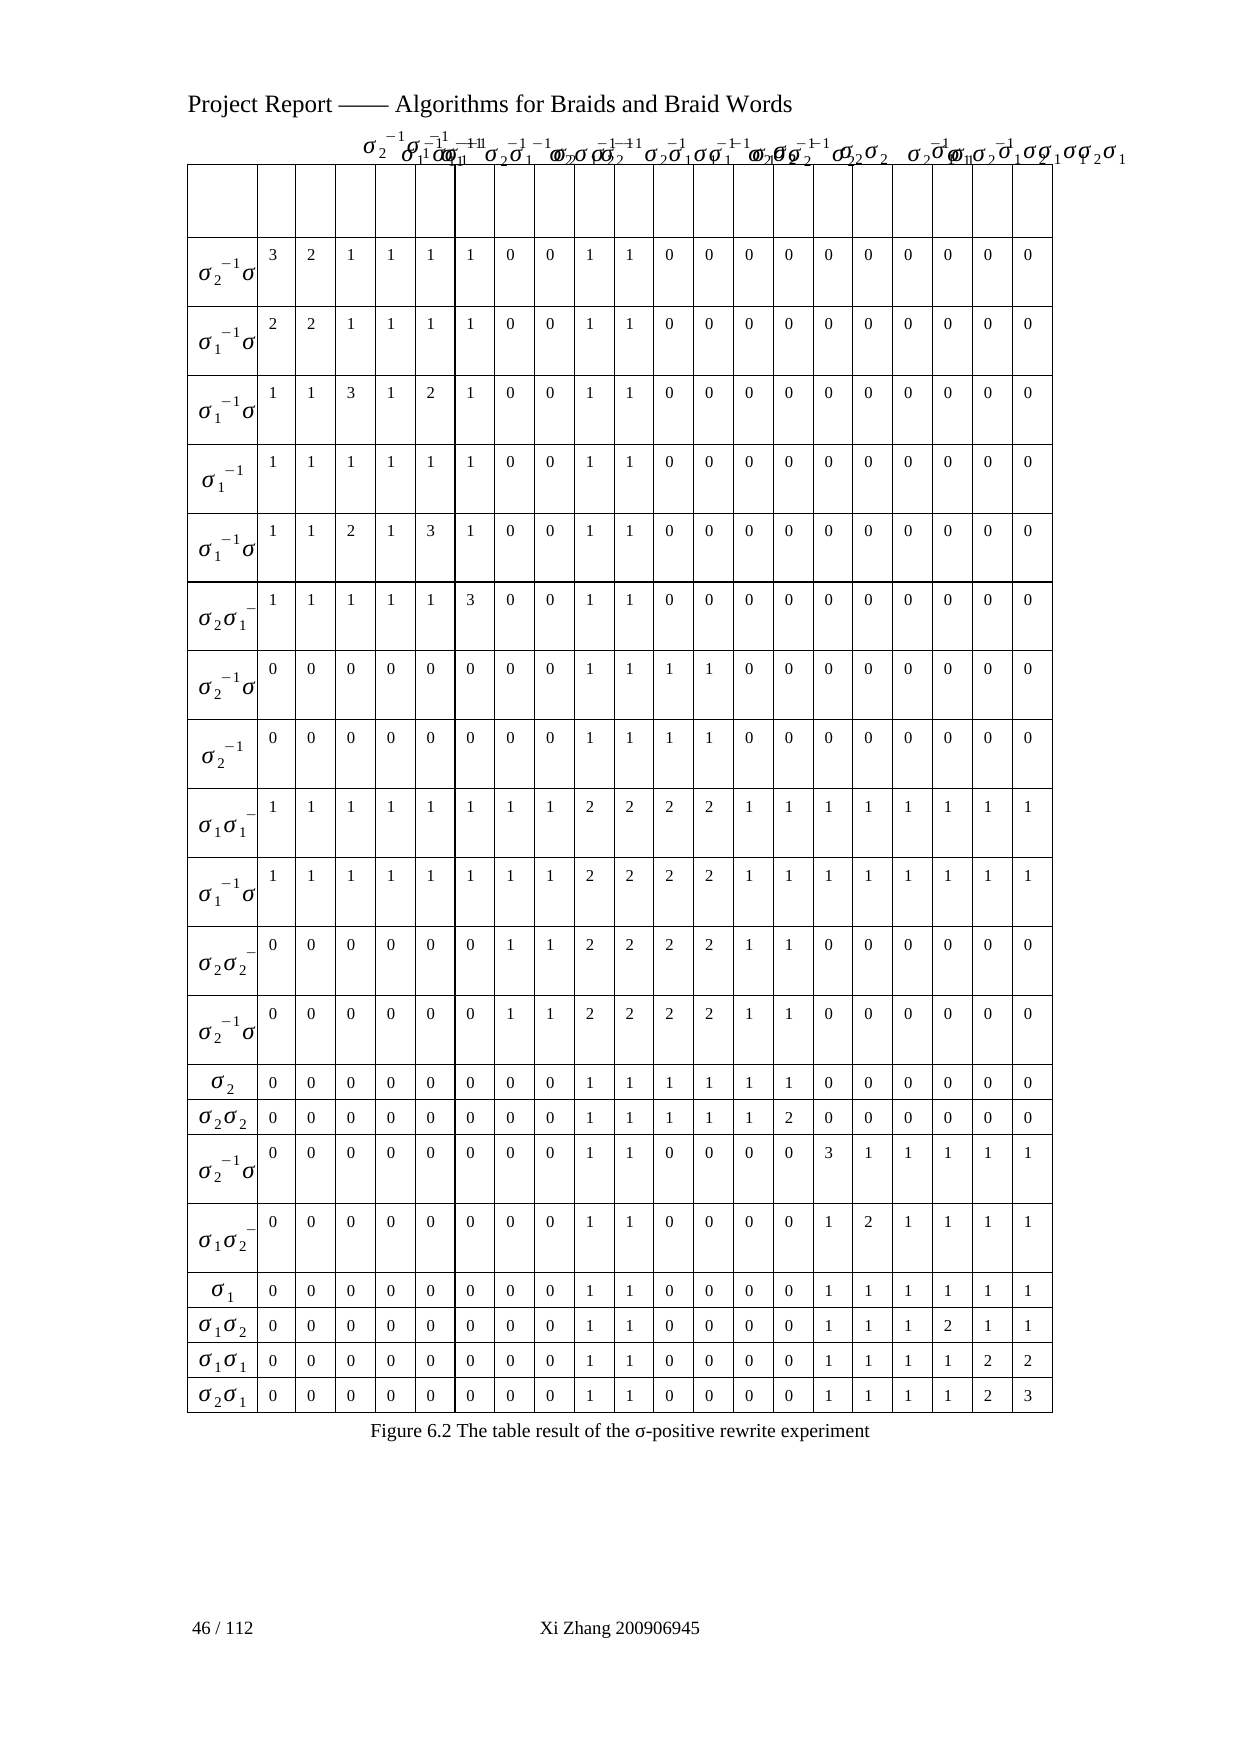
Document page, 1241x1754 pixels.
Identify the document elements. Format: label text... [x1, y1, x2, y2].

table_cell [188, 1135, 257, 1203]
table_cell 1 [734, 789, 773, 857]
table_cell 1 [734, 858, 773, 926]
table_cell 0 [734, 1378, 773, 1412]
table_cell 1 [258, 858, 295, 926]
table_cell 0 [1013, 927, 1052, 995]
table_cell 1 [615, 238, 653, 306]
table_cell 0 [416, 1204, 454, 1272]
table_cell 0 [814, 927, 852, 995]
table_cell 1 [575, 514, 614, 581]
table_cell 0 [814, 720, 852, 788]
table_cell 0 [853, 376, 892, 443]
table_cell 0 [416, 1308, 454, 1342]
table_cell 0 [774, 651, 813, 719]
table_cell 0 [296, 651, 335, 719]
table_cell 1 [615, 583, 653, 650]
table_cell 1 [734, 927, 773, 995]
table_cell 0 [495, 1273, 534, 1307]
table_cell 0 [456, 1308, 494, 1342]
table_cell 1 [258, 583, 295, 650]
table_cell 0 [933, 376, 972, 443]
table_cell 1 [575, 1343, 614, 1377]
table_cell 2 [258, 307, 295, 374]
table_cell 1 [814, 1273, 852, 1307]
table_cell 1 [814, 789, 852, 857]
table_cell 0 [694, 1135, 733, 1203]
table_cell 0 [734, 445, 773, 512]
table_cell 0 [376, 1308, 415, 1342]
table_cell 2 [973, 1378, 1012, 1412]
table_cell 0 [973, 514, 1012, 581]
table_cell 0 [456, 1204, 494, 1272]
table_cell 1 [336, 858, 375, 926]
table_cell 1 [575, 307, 614, 374]
table_cell 0 [694, 1308, 733, 1342]
table_cell 1 [296, 445, 335, 512]
table_cell 1 [376, 445, 415, 512]
table_cell 0 [296, 1343, 335, 1377]
table_cell 0 [933, 1065, 972, 1099]
table_cell 0 [1013, 514, 1052, 581]
table_cell 1 [258, 789, 295, 857]
table_cell 0 [495, 1308, 534, 1342]
table_cell 0 [774, 1343, 813, 1377]
table_cell 1 [933, 1273, 972, 1307]
table_cell 3 [1013, 1378, 1052, 1412]
table_cell 1 [575, 1204, 614, 1272]
table_header [734, 165, 773, 237]
table_cell 0 [694, 307, 733, 374]
table_cell 1 [575, 651, 614, 719]
table_cell 1 [774, 1065, 813, 1099]
table_cell [188, 514, 257, 581]
table_cell [188, 583, 257, 650]
table_cell 1 [336, 238, 375, 306]
table_cell 2 [575, 996, 614, 1064]
table_cell 0 [535, 238, 574, 306]
text Figure 6.2 The table result of the σ-positive rewrite experiment [187, 1413, 1053, 1447]
table_cell 1 [853, 1343, 892, 1377]
table_cell 0 [495, 445, 534, 512]
table_cell 2 [694, 789, 733, 857]
table_cell 0 [495, 651, 534, 719]
table_cell 0 [933, 720, 972, 788]
table_cell 0 [814, 1100, 852, 1134]
table_cell 2 [615, 858, 653, 926]
table_cell 0 [853, 651, 892, 719]
table_cell [188, 651, 257, 719]
table_cell 1 [973, 789, 1012, 857]
table_cell 0 [258, 1100, 295, 1134]
table_header [1013, 165, 1052, 237]
table_cell 1 [615, 1378, 653, 1412]
table_cell 1 [615, 651, 653, 719]
table_cell 1 [734, 1100, 773, 1134]
table_cell 1 [893, 789, 932, 857]
table_cell 0 [258, 996, 295, 1064]
table_cell 0 [535, 376, 574, 443]
table_header [296, 165, 335, 237]
table_cell [188, 996, 257, 1064]
table_cell 0 [973, 720, 1012, 788]
table_cell 1 [654, 651, 693, 719]
table_cell 1 [1013, 858, 1052, 926]
table_cell 0 [774, 1204, 813, 1272]
table_cell 2 [296, 238, 335, 306]
table_cell [188, 789, 257, 857]
table_cell 0 [336, 720, 375, 788]
table_cell 0 [336, 927, 375, 995]
table_cell 0 [973, 996, 1012, 1064]
table_cell 0 [495, 1343, 534, 1377]
table_cell 0 [893, 1065, 932, 1099]
table_cell 0 [535, 651, 574, 719]
table_cell 0 [734, 514, 773, 581]
table_cell 0 [654, 1135, 693, 1203]
table_cell 0 [535, 1308, 574, 1342]
table_cell 1 [853, 1273, 892, 1307]
table_cell 0 [1013, 238, 1052, 306]
table_cell 2 [654, 927, 693, 995]
table_cell 0 [296, 996, 335, 1064]
table_cell 0 [774, 1308, 813, 1342]
table_cell 0 [336, 1378, 375, 1412]
table_cell 1 [973, 858, 1012, 926]
table_cell 0 [973, 583, 1012, 650]
table_header [615, 165, 653, 237]
table_cell 1 [893, 1343, 932, 1377]
table_cell 0 [694, 376, 733, 443]
table_cell 1 [615, 1065, 653, 1099]
table_cell 1 [258, 445, 295, 512]
table_cell 0 [734, 1135, 773, 1203]
table_cell 2 [1013, 1343, 1052, 1377]
table_cell 0 [734, 1343, 773, 1377]
table_cell 0 [376, 720, 415, 788]
table_cell 0 [336, 651, 375, 719]
table_cell 0 [654, 1343, 693, 1377]
table_cell 0 [893, 996, 932, 1064]
table_cell 0 [416, 1135, 454, 1203]
table_cell 1 [694, 1100, 733, 1134]
table_cell 2 [933, 1308, 972, 1342]
table_cell 0 [495, 720, 534, 788]
table_cell 1 [575, 1273, 614, 1307]
table_cell 1 [296, 514, 335, 581]
table_cell 1 [853, 789, 892, 857]
table_cell 0 [933, 996, 972, 1064]
table_cell 1 [456, 376, 494, 443]
table_cell 0 [893, 583, 932, 650]
table_cell 1 [933, 858, 972, 926]
table_cell 0 [654, 514, 693, 581]
table_cell 0 [694, 1204, 733, 1272]
table_cell 0 [535, 514, 574, 581]
table_cell [188, 1204, 257, 1272]
table_cell 2 [654, 996, 693, 1064]
table_cell 0 [694, 238, 733, 306]
table_cell 0 [973, 238, 1012, 306]
table_cell 0 [734, 583, 773, 650]
table_cell 0 [734, 1204, 773, 1272]
table_cell 0 [336, 1135, 375, 1203]
table_header [893, 165, 932, 237]
table_cell 0 [734, 1308, 773, 1342]
table_header [376, 165, 415, 237]
table_cell 0 [456, 1135, 494, 1203]
table_cell 0 [1013, 996, 1052, 1064]
table_cell 0 [376, 1135, 415, 1203]
table_cell 0 [296, 720, 335, 788]
table_cell 1 [814, 858, 852, 926]
table_cell 0 [258, 1273, 295, 1307]
table_cell 1 [893, 1308, 932, 1342]
table_cell 1 [1013, 1204, 1052, 1272]
table_cell 0 [933, 651, 972, 719]
table_cell 1 [336, 789, 375, 857]
table_cell 0 [258, 927, 295, 995]
table_cell 0 [973, 651, 1012, 719]
table_cell 1 [416, 307, 454, 374]
table_cell 0 [774, 1378, 813, 1412]
table_cell 2 [973, 1343, 1012, 1377]
table_cell 0 [694, 583, 733, 650]
table_cell [188, 1378, 257, 1412]
table_cell 1 [814, 1378, 852, 1412]
table_cell 0 [814, 514, 852, 581]
table_cell 1 [1013, 1273, 1052, 1307]
table_cell 0 [814, 1065, 852, 1099]
table_cell 0 [814, 996, 852, 1064]
table_cell 0 [893, 307, 932, 374]
table_cell 1 [495, 858, 534, 926]
table_cell 1 [1013, 1308, 1052, 1342]
table_cell 1 [456, 307, 494, 374]
table_cell 1 [893, 1204, 932, 1272]
table_cell 1 [814, 1343, 852, 1377]
table_cell 0 [853, 307, 892, 374]
table_cell 0 [853, 927, 892, 995]
table_cell 0 [296, 1135, 335, 1203]
table_cell 2 [694, 927, 733, 995]
table_cell 0 [654, 1308, 693, 1342]
table_cell 1 [575, 1100, 614, 1134]
table_cell 0 [973, 927, 1012, 995]
table_cell 0 [495, 376, 534, 443]
table_cell 0 [416, 1273, 454, 1307]
table_cell 1 [575, 238, 614, 306]
table_cell 0 [973, 1100, 1012, 1134]
table_cell 0 [296, 1100, 335, 1134]
table_cell 1 [575, 1135, 614, 1203]
table_cell 1 [615, 445, 653, 512]
table_cell 1 [258, 514, 295, 581]
table_cell 1 [615, 307, 653, 374]
table_cell 0 [1013, 307, 1052, 374]
table_cell [188, 307, 257, 374]
table_cell 1 [336, 583, 375, 650]
table_cell 1 [973, 1204, 1012, 1272]
table_cell [188, 445, 257, 512]
table_cell 1 [296, 789, 335, 857]
table_header [853, 165, 892, 237]
table_header [694, 165, 733, 237]
table_cell [188, 376, 257, 443]
table_cell 1 [615, 1100, 653, 1134]
table_cell 0 [296, 1308, 335, 1342]
table_cell 1 [654, 1065, 693, 1099]
table_cell 1 [376, 858, 415, 926]
table_cell 1 [814, 1308, 852, 1342]
table_cell 1 [694, 651, 733, 719]
table_cell 0 [853, 720, 892, 788]
table_header [535, 165, 574, 237]
table_cell 0 [734, 376, 773, 443]
table_cell 0 [933, 445, 972, 512]
table_cell 0 [535, 1065, 574, 1099]
table_cell 1 [575, 376, 614, 443]
table_cell 0 [416, 651, 454, 719]
table_cell 0 [416, 996, 454, 1064]
table_cell 0 [296, 1273, 335, 1307]
table_cell 0 [1013, 1065, 1052, 1099]
table_cell 1 [853, 858, 892, 926]
table_cell 1 [416, 583, 454, 650]
table_cell 0 [376, 1378, 415, 1412]
table_cell 1 [893, 1378, 932, 1412]
table_cell 1 [774, 927, 813, 995]
table_cell 0 [535, 1343, 574, 1377]
table_cell 1 [853, 1308, 892, 1342]
table_cell 0 [258, 1065, 295, 1099]
table_cell 0 [336, 1343, 375, 1377]
table_cell 0 [893, 514, 932, 581]
table_cell 1 [734, 1065, 773, 1099]
table_cell 0 [296, 1204, 335, 1272]
table_cell 0 [456, 1273, 494, 1307]
table_cell 1 [973, 1308, 1012, 1342]
table_cell 0 [416, 1065, 454, 1099]
table_cell 0 [258, 1135, 295, 1203]
table_cell 0 [654, 376, 693, 443]
table_cell 1 [416, 789, 454, 857]
table_cell 0 [336, 1273, 375, 1307]
table_cell 0 [694, 445, 733, 512]
table_cell 1 [416, 445, 454, 512]
table_cell 2 [615, 927, 653, 995]
table_cell 1 [495, 996, 534, 1064]
table_cell 0 [1013, 376, 1052, 443]
table_cell 0 [258, 1343, 295, 1377]
table_header [774, 165, 813, 237]
table_cell 1 [853, 1378, 892, 1412]
table_cell 1 [258, 376, 295, 443]
table_cell 0 [535, 1135, 574, 1203]
table_cell 1 [1013, 1135, 1052, 1203]
table_cell 1 [376, 307, 415, 374]
table_cell 0 [336, 996, 375, 1064]
table_cell 0 [814, 376, 852, 443]
table_cell 1 [575, 583, 614, 650]
table_cell 0 [258, 1308, 295, 1342]
table_header [933, 165, 972, 237]
table_cell 0 [416, 720, 454, 788]
table_cell 0 [694, 514, 733, 581]
table_cell 0 [495, 1100, 534, 1134]
table_cell [188, 858, 257, 926]
table_cell 0 [456, 1100, 494, 1134]
table_cell 0 [296, 1378, 335, 1412]
table_cell 2 [774, 1100, 813, 1134]
table_cell 2 [615, 789, 653, 857]
table_cell 0 [774, 445, 813, 512]
table_cell 0 [933, 583, 972, 650]
table_cell 1 [495, 789, 534, 857]
table_header [416, 165, 454, 237]
table_cell 1 [615, 1135, 653, 1203]
table_cell 0 [774, 376, 813, 443]
table_cell 0 [336, 1308, 375, 1342]
table_cell 0 [416, 1100, 454, 1134]
table_cell 1 [376, 238, 415, 306]
table_cell 0 [376, 1065, 415, 1099]
table_cell 0 [1013, 445, 1052, 512]
table_cell [188, 1273, 257, 1307]
table_cell 0 [495, 514, 534, 581]
table_cell 0 [893, 376, 932, 443]
table_cell 0 [654, 238, 693, 306]
table_cell 1 [734, 996, 773, 1064]
table_cell 0 [973, 1065, 1012, 1099]
table_cell 1 [456, 238, 494, 306]
table_cell 0 [814, 445, 852, 512]
table_cell 0 [814, 583, 852, 650]
table_cell 0 [296, 927, 335, 995]
table_cell 1 [575, 1378, 614, 1412]
table_cell 0 [734, 720, 773, 788]
table_cell 1 [774, 996, 813, 1064]
table_header [456, 165, 494, 237]
table_cell 0 [456, 1378, 494, 1412]
table_cell 1 [535, 858, 574, 926]
table_cell 1 [575, 445, 614, 512]
table_header [336, 165, 375, 237]
table_cell 0 [973, 445, 1012, 512]
table_cell 1 [296, 583, 335, 650]
table_cell 0 [893, 720, 932, 788]
table_cell 0 [535, 307, 574, 374]
table_cell 1 [615, 1308, 653, 1342]
table_cell 0 [933, 307, 972, 374]
table_cell 2 [694, 996, 733, 1064]
table_cell 0 [774, 720, 813, 788]
table_cell 1 [376, 514, 415, 581]
table_cell 1 [416, 238, 454, 306]
table_cell 0 [774, 307, 813, 374]
table_cell 0 [456, 927, 494, 995]
table_cell 0 [734, 1273, 773, 1307]
table_cell 0 [495, 1378, 534, 1412]
table_cell 0 [654, 445, 693, 512]
table_cell 0 [1013, 651, 1052, 719]
table_cell 0 [376, 651, 415, 719]
table_cell 0 [734, 238, 773, 306]
table_cell 0 [1013, 583, 1052, 650]
table_cell 0 [1013, 1100, 1052, 1134]
table_cell 2 [416, 376, 454, 443]
table_cell 1 [535, 927, 574, 995]
table_cell 0 [416, 1378, 454, 1412]
table_cell 0 [376, 996, 415, 1064]
table_cell 1 [416, 858, 454, 926]
table_cell 1 [615, 1204, 653, 1272]
table_cell 0 [933, 514, 972, 581]
table_cell 1 [535, 789, 574, 857]
table_cell 1 [336, 445, 375, 512]
table_cell 2 [575, 789, 614, 857]
table_cell 0 [456, 996, 494, 1064]
table_cell 0 [853, 1065, 892, 1099]
table_cell 0 [654, 1273, 693, 1307]
table_cell 3 [456, 583, 494, 650]
table_cell 0 [893, 445, 932, 512]
table_cell 0 [535, 1273, 574, 1307]
table_header [495, 165, 534, 237]
table_header [188, 165, 257, 237]
table_cell 3 [336, 376, 375, 443]
table_cell 3 [416, 514, 454, 581]
table_cell 0 [495, 1135, 534, 1203]
table_cell 2 [575, 858, 614, 926]
table_cell 0 [336, 1065, 375, 1099]
table_cell 1 [973, 1135, 1012, 1203]
table_cell 0 [258, 1378, 295, 1412]
table_cell 0 [893, 1100, 932, 1134]
table_cell 1 [495, 927, 534, 995]
table_cell 0 [376, 927, 415, 995]
table_cell 0 [456, 651, 494, 719]
table_cell 0 [416, 1343, 454, 1377]
table_cell 2 [853, 1204, 892, 1272]
table_cell 1 [1013, 789, 1052, 857]
table_cell 0 [973, 376, 1012, 443]
table_cell 1 [615, 720, 653, 788]
table_cell 1 [654, 1100, 693, 1134]
table_cell 0 [376, 1273, 415, 1307]
table_cell 0 [258, 651, 295, 719]
table_cell [188, 927, 257, 995]
table_cell 1 [456, 445, 494, 512]
table_cell 1 [615, 376, 653, 443]
table_cell 0 [774, 1135, 813, 1203]
table_cell 0 [535, 720, 574, 788]
table_cell 0 [694, 1343, 733, 1377]
table_cell 0 [774, 514, 813, 581]
table_cell 0 [416, 927, 454, 995]
table_cell 1 [694, 1065, 733, 1099]
table_cell 2 [654, 858, 693, 926]
table_cell 0 [973, 307, 1012, 374]
table_cell 0 [734, 307, 773, 374]
table_cell 0 [495, 1065, 534, 1099]
table_cell 0 [933, 1100, 972, 1134]
table_cell 0 [376, 1204, 415, 1272]
table_cell 1 [694, 720, 733, 788]
table_cell 1 [575, 720, 614, 788]
table_cell 0 [258, 1204, 295, 1272]
table_header [814, 165, 852, 237]
table_cell 2 [575, 927, 614, 995]
table_cell [188, 1343, 257, 1377]
table_header [654, 165, 693, 237]
table_cell 0 [336, 1204, 375, 1272]
table_cell 0 [535, 1204, 574, 1272]
table_cell 0 [734, 651, 773, 719]
table_cell 1 [575, 1308, 614, 1342]
table_cell 0 [376, 1343, 415, 1377]
table_header [973, 165, 1012, 237]
table_cell 1 [615, 1273, 653, 1307]
table_header [575, 165, 614, 237]
table_cell 0 [774, 1273, 813, 1307]
table_cell 0 [893, 651, 932, 719]
table_cell 1 [933, 1135, 972, 1203]
table_cell 1 [893, 858, 932, 926]
table_cell 1 [336, 307, 375, 374]
table_cell 1 [933, 789, 972, 857]
table_header [258, 165, 295, 237]
table_cell 0 [774, 238, 813, 306]
table_cell 3 [814, 1135, 852, 1203]
table_cell 0 [456, 720, 494, 788]
table_cell 0 [654, 1378, 693, 1412]
table_cell 1 [615, 1343, 653, 1377]
table_cell 0 [654, 583, 693, 650]
table_cell 1 [933, 1378, 972, 1412]
table_cell [188, 1308, 257, 1342]
table_cell 1 [296, 376, 335, 443]
table_cell 0 [495, 238, 534, 306]
table_cell 1 [615, 514, 653, 581]
table_cell 0 [376, 1100, 415, 1134]
table_cell 0 [853, 445, 892, 512]
table_cell 0 [814, 238, 852, 306]
table_cell 2 [296, 307, 335, 374]
table_cell 0 [814, 307, 852, 374]
table_cell 2 [336, 514, 375, 581]
table_cell 0 [853, 583, 892, 650]
table_cell 0 [694, 1273, 733, 1307]
table_cell 0 [535, 445, 574, 512]
table_cell 1 [774, 858, 813, 926]
table_cell 1 [933, 1204, 972, 1272]
table_cell 0 [296, 1065, 335, 1099]
table_cell 0 [814, 651, 852, 719]
table_cell 0 [456, 1065, 494, 1099]
table_cell 2 [654, 789, 693, 857]
table_cell 0 [853, 996, 892, 1064]
table_cell 0 [258, 720, 295, 788]
table_cell 0 [933, 238, 972, 306]
table_cell 1 [456, 858, 494, 926]
table_cell 0 [893, 238, 932, 306]
table_cell 0 [654, 1204, 693, 1272]
table_cell 0 [853, 238, 892, 306]
table_cell 2 [615, 996, 653, 1064]
table_cell 0 [853, 514, 892, 581]
table_cell 1 [575, 1065, 614, 1099]
table_cell 1 [376, 789, 415, 857]
table_cell 1 [456, 789, 494, 857]
table_cell 1 [893, 1135, 932, 1203]
table_cell 1 [296, 858, 335, 926]
table_cell 0 [535, 1100, 574, 1134]
table_cell 0 [495, 1204, 534, 1272]
table_cell 0 [456, 1343, 494, 1377]
table_cell 0 [774, 583, 813, 650]
table_cell 1 [814, 1204, 852, 1272]
table_cell [188, 1100, 257, 1134]
table_cell 0 [535, 1378, 574, 1412]
table_cell 1 [376, 376, 415, 443]
table_cell 1 [973, 1273, 1012, 1307]
table_cell 1 [654, 720, 693, 788]
table_cell 1 [893, 1273, 932, 1307]
table_cell 0 [654, 307, 693, 374]
table_cell [188, 238, 257, 306]
table_cell 0 [694, 1378, 733, 1412]
table_cell 0 [535, 583, 574, 650]
table_cell 1 [933, 1343, 972, 1377]
table_cell 0 [853, 1100, 892, 1134]
table_cell 3 [258, 238, 295, 306]
table_cell 2 [694, 858, 733, 926]
table_cell 1 [535, 996, 574, 1064]
table_cell 1 [774, 789, 813, 857]
table_cell 0 [1013, 720, 1052, 788]
table_cell 1 [376, 583, 415, 650]
table_cell [188, 1065, 257, 1099]
table_cell 0 [495, 583, 534, 650]
table_cell 1 [853, 1135, 892, 1203]
table_cell 1 [456, 514, 494, 581]
table_cell 0 [893, 927, 932, 995]
table_cell 0 [933, 927, 972, 995]
table_cell 0 [495, 307, 534, 374]
table_cell 0 [336, 1100, 375, 1134]
table_cell [188, 720, 257, 788]
